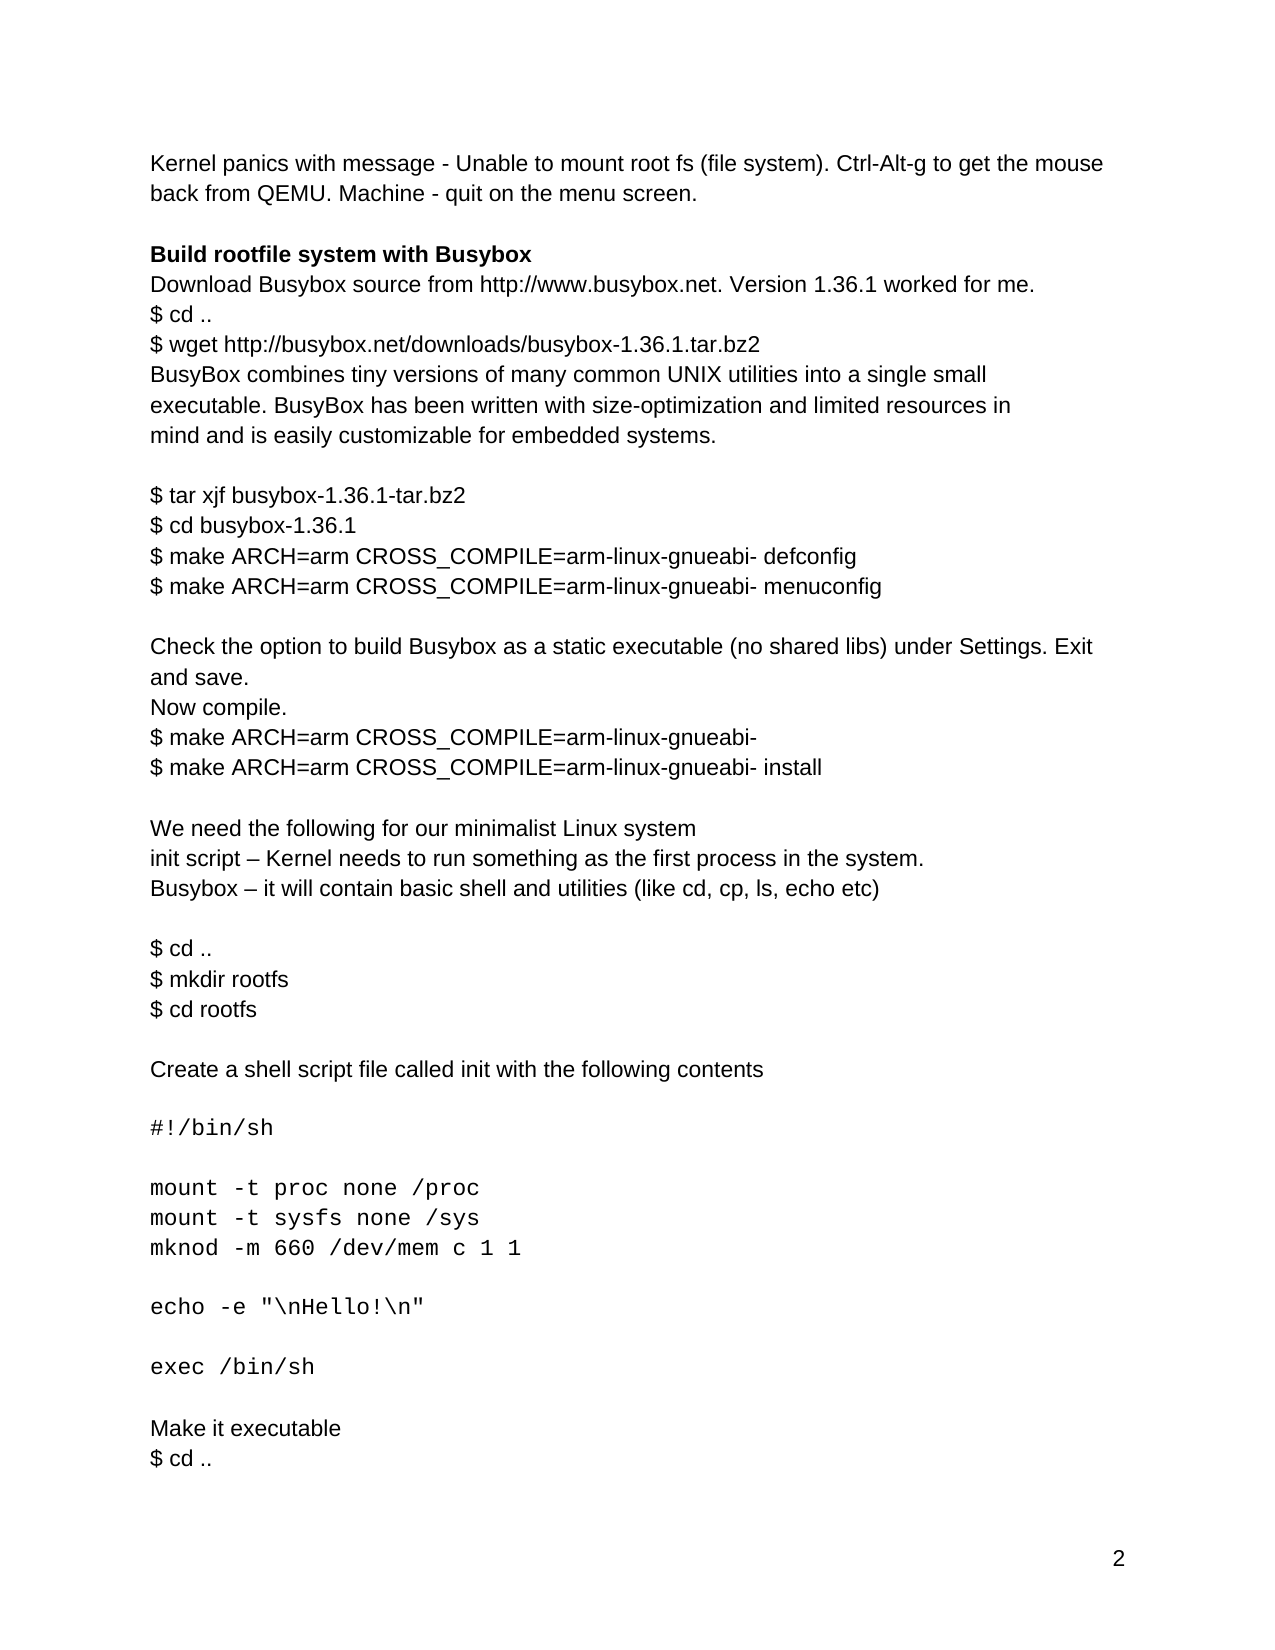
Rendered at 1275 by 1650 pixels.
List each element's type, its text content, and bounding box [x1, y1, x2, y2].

text $ mkdir rootfs [150, 966, 1125, 992]
text mknod -m 660 /dev/mem c 1 1 [150, 1236, 1125, 1262]
text $ make ARCH=arm CROSS_COMPILE=arm-linux-gnueabi- [150, 724, 1125, 750]
text BusyBox combines tiny versions of many common UNIX utilities into a single small [150, 361, 1125, 388]
text $ make ARCH=arm CROSS_COMPILE=arm-linux-gnueabi- install [150, 754, 1125, 781]
text Kernel panics with message - Unable to mount root fs (file system). Ctrl-Alt-g to get the mouse back from QEMU. Machine - quit on the menu screen. [150, 150, 1125, 207]
text $ cd busybox-1.36.1 [150, 512, 1125, 539]
text $ cd .. [150, 301, 1125, 327]
text init script – Kernel needs to run something as the first process in the system. [150, 845, 1125, 871]
text Now compile. [150, 694, 1125, 720]
text exec /bin/sh [150, 1355, 1125, 1381]
text $ cd .. [150, 935, 1125, 962]
text Build rootfile system with Busybox [150, 241, 1125, 267]
text Create a shell script file called init with the following contents [150, 1056, 1125, 1083]
text $ cd .. [150, 1445, 1125, 1472]
text executable. BusyBox has been written with size-optimization and limited resources in [150, 392, 1125, 418]
text echo -e "\nHello!\n" [150, 1295, 1125, 1321]
text $ make ARCH=arm CROSS_COMPILE=arm-linux-gnueabi- defconfig [150, 543, 1125, 569]
text We need the following for our minimalist Linux system [150, 814, 1125, 841]
text mount -t proc none /proc [150, 1176, 1125, 1202]
text $ make ARCH=arm CROSS_COMPILE=arm-linux-gnueabi- menuconfig [150, 573, 1125, 599]
text Make it executable [150, 1415, 1125, 1441]
text $ cd rootfs [150, 996, 1125, 1022]
text mount -t sysfs none /sys [150, 1206, 1125, 1232]
text $ tar xjf busybox-1.36.1-tar.bz2 [150, 482, 1125, 509]
text mind and is easily customizable for embedded systems. [150, 422, 1125, 448]
text $ wget http://busybox.net/downloads/busybox-1.36.1.tar.bz2 [150, 331, 1125, 358]
text Download Busybox source from http://www.busybox.net. Version 1.36.1 worked for me. [150, 271, 1125, 297]
text Busybox – it will contain basic shell and utilities (like cd, cp, ls, echo etc) [150, 875, 1125, 901]
text Check the option to build Busybox as a static executable (no shared libs) under Settings. Exit and save. [150, 633, 1125, 690]
text #!/bin/sh [150, 1117, 1125, 1143]
